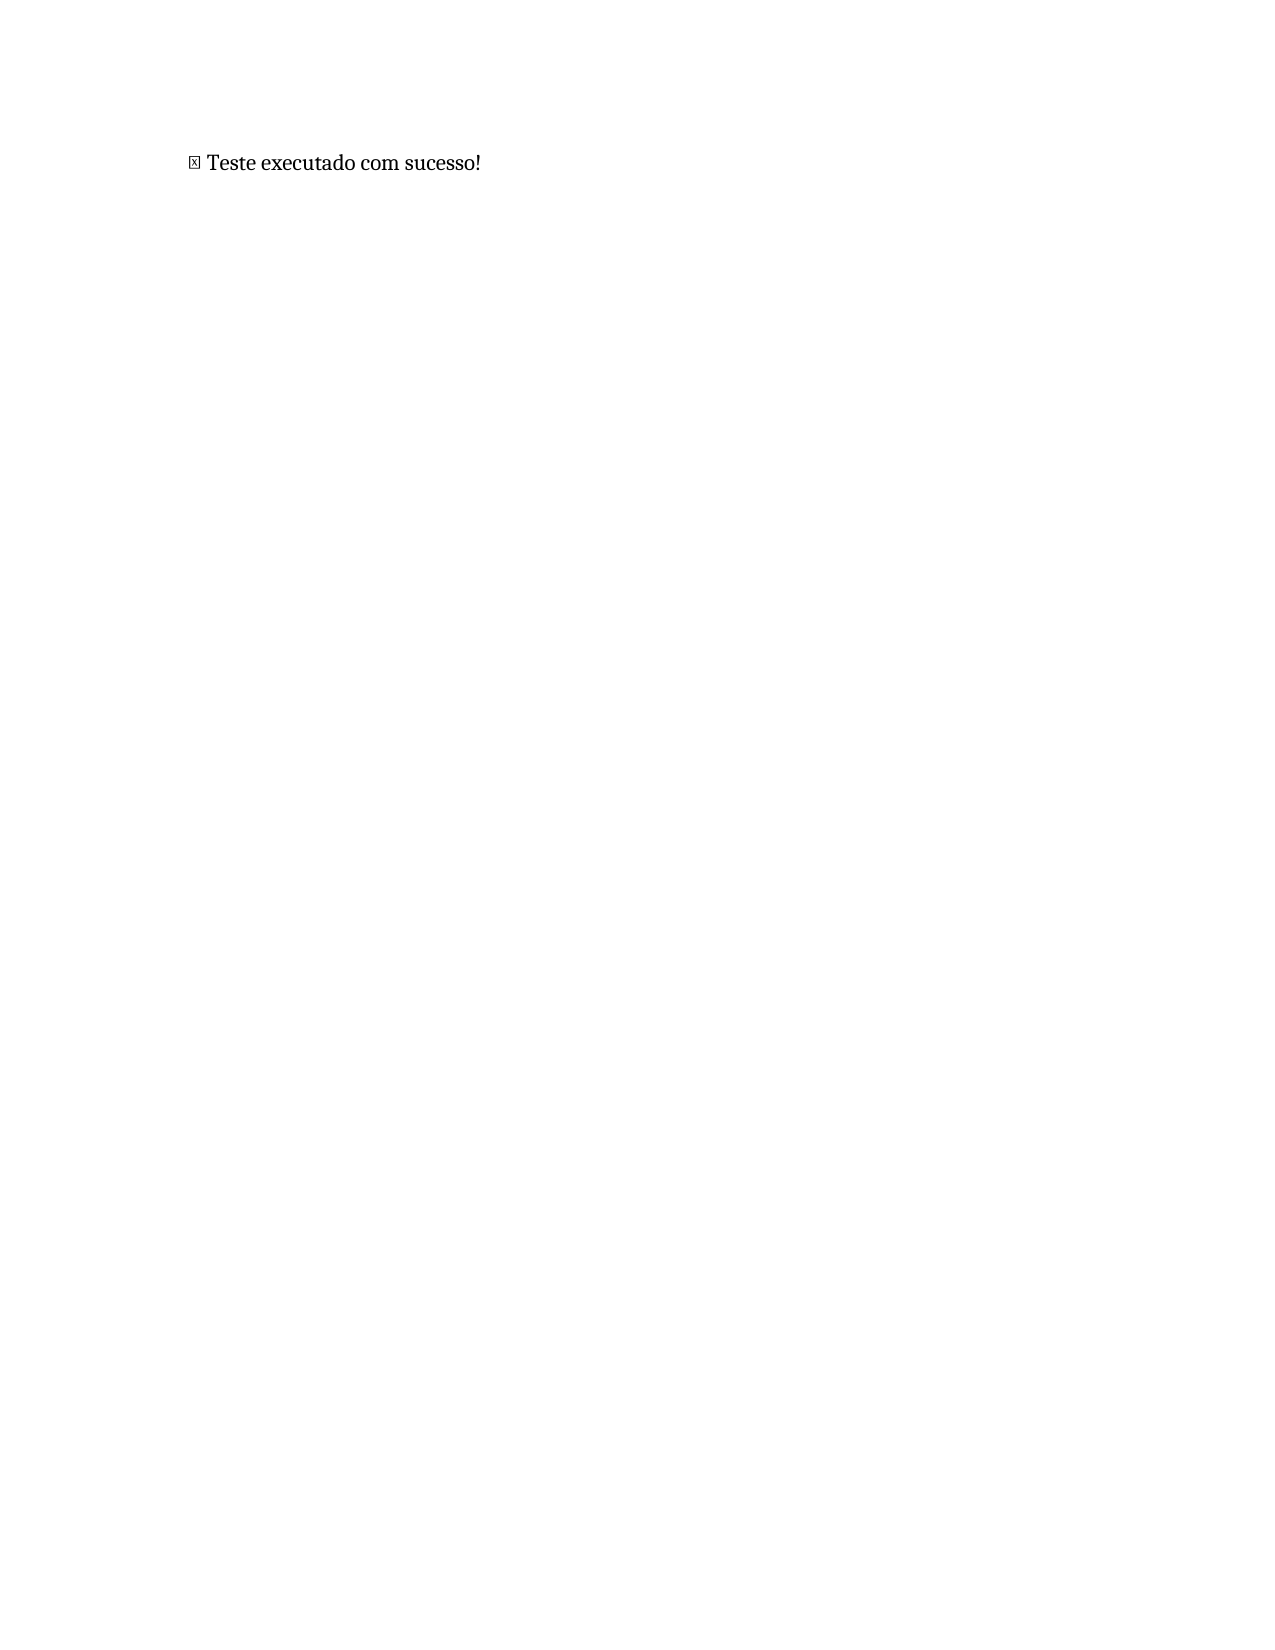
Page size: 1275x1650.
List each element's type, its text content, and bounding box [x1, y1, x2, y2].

text ✅ Teste executado com sucesso! [187, 150, 1087, 176]
